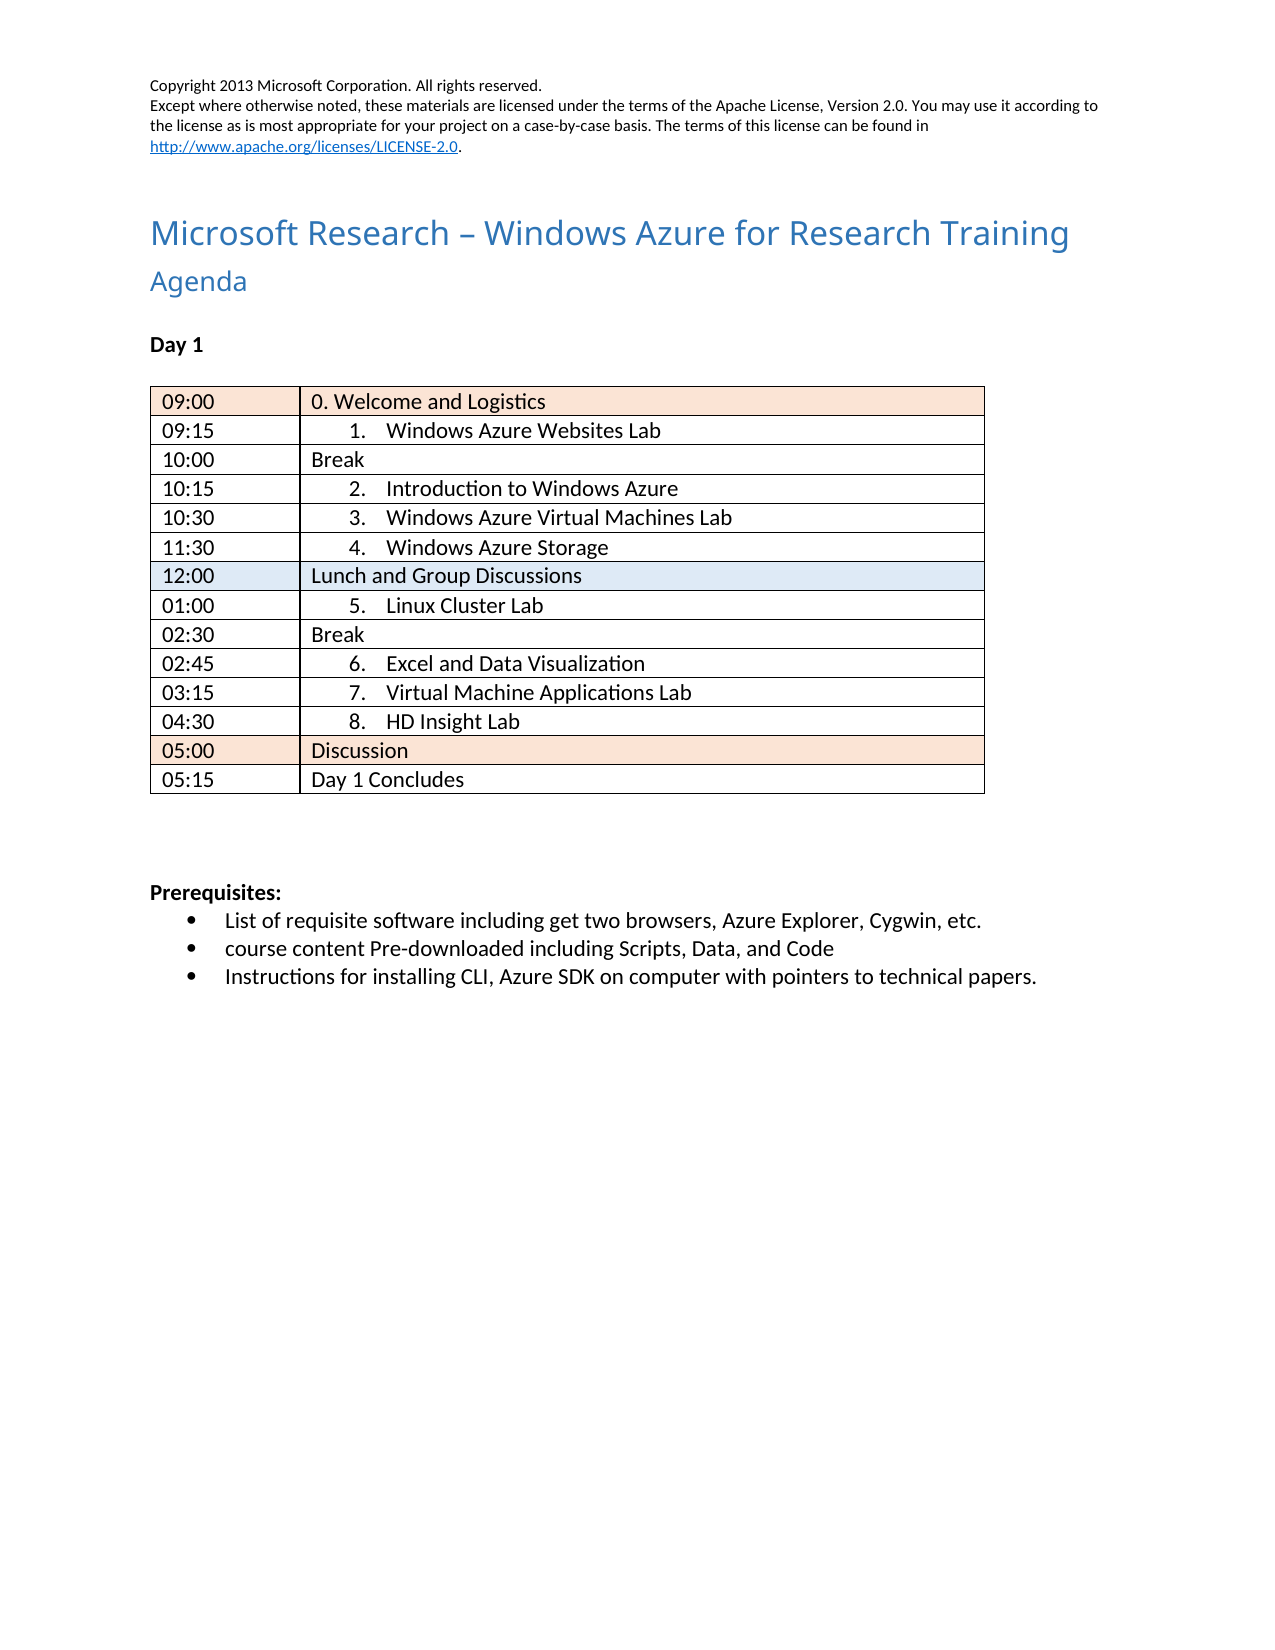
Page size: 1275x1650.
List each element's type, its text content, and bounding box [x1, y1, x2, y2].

table_cell Discussion [301, 736, 984, 764]
table_cell Windows Azure Websites Lab [301, 416, 984, 444]
text Prerequisites: [150, 878, 1125, 906]
table_cell 05:00 [151, 736, 299, 764]
table_cell 11:30 [151, 533, 299, 561]
table_cell Introduction to Windows Azure [301, 475, 984, 502]
table_cell 12:00 [151, 562, 299, 590]
table_cell Virtual Machine Applications Lab [301, 678, 984, 706]
table_cell HD Insight Lab [301, 707, 984, 735]
table_cell 09:15 [151, 416, 299, 444]
table_cell 03:15 [151, 678, 299, 706]
table_cell Break [301, 620, 984, 648]
subtitle Microsoft Research – Windows Azure for Research Training [150, 209, 1125, 255]
table_cell Windows Azure Storage [301, 533, 984, 561]
table_cell 10:30 [151, 504, 299, 532]
table_cell Day 1 Concludes [301, 765, 984, 793]
table_cell Windows Azure Virtual Machines Lab [301, 504, 984, 532]
table_cell 01:00 [151, 591, 299, 619]
list List of requisite software including get two browsers, Azure Explorer, Cygwin, etc. [187, 906, 1125, 934]
table_cell 02:30 [151, 620, 299, 648]
table_cell Linux Cluster Lab [301, 591, 984, 619]
table_header 0. Welcome and Logistics [301, 387, 984, 415]
table_cell 10:15 [151, 475, 299, 502]
table_cell Lunch and Group Discussions [301, 562, 984, 590]
table_cell 05:15 [151, 765, 299, 793]
table_cell 10:00 [151, 445, 299, 473]
subtitle Agenda [150, 262, 1125, 299]
table_cell 02:45 [151, 649, 299, 677]
table_header 09:00 [151, 387, 299, 415]
table_cell Excel and Data Visualization [301, 649, 984, 677]
table_cell Break [301, 445, 984, 473]
list course content Pre-downloaded including Scripts, Data, and Code [187, 934, 1125, 962]
text Day 1 [150, 330, 1125, 358]
list Instructions for installing CLI, Azure SDK on computer with pointers to technical papers. [187, 962, 1125, 990]
table_cell 04:30 [151, 707, 299, 735]
